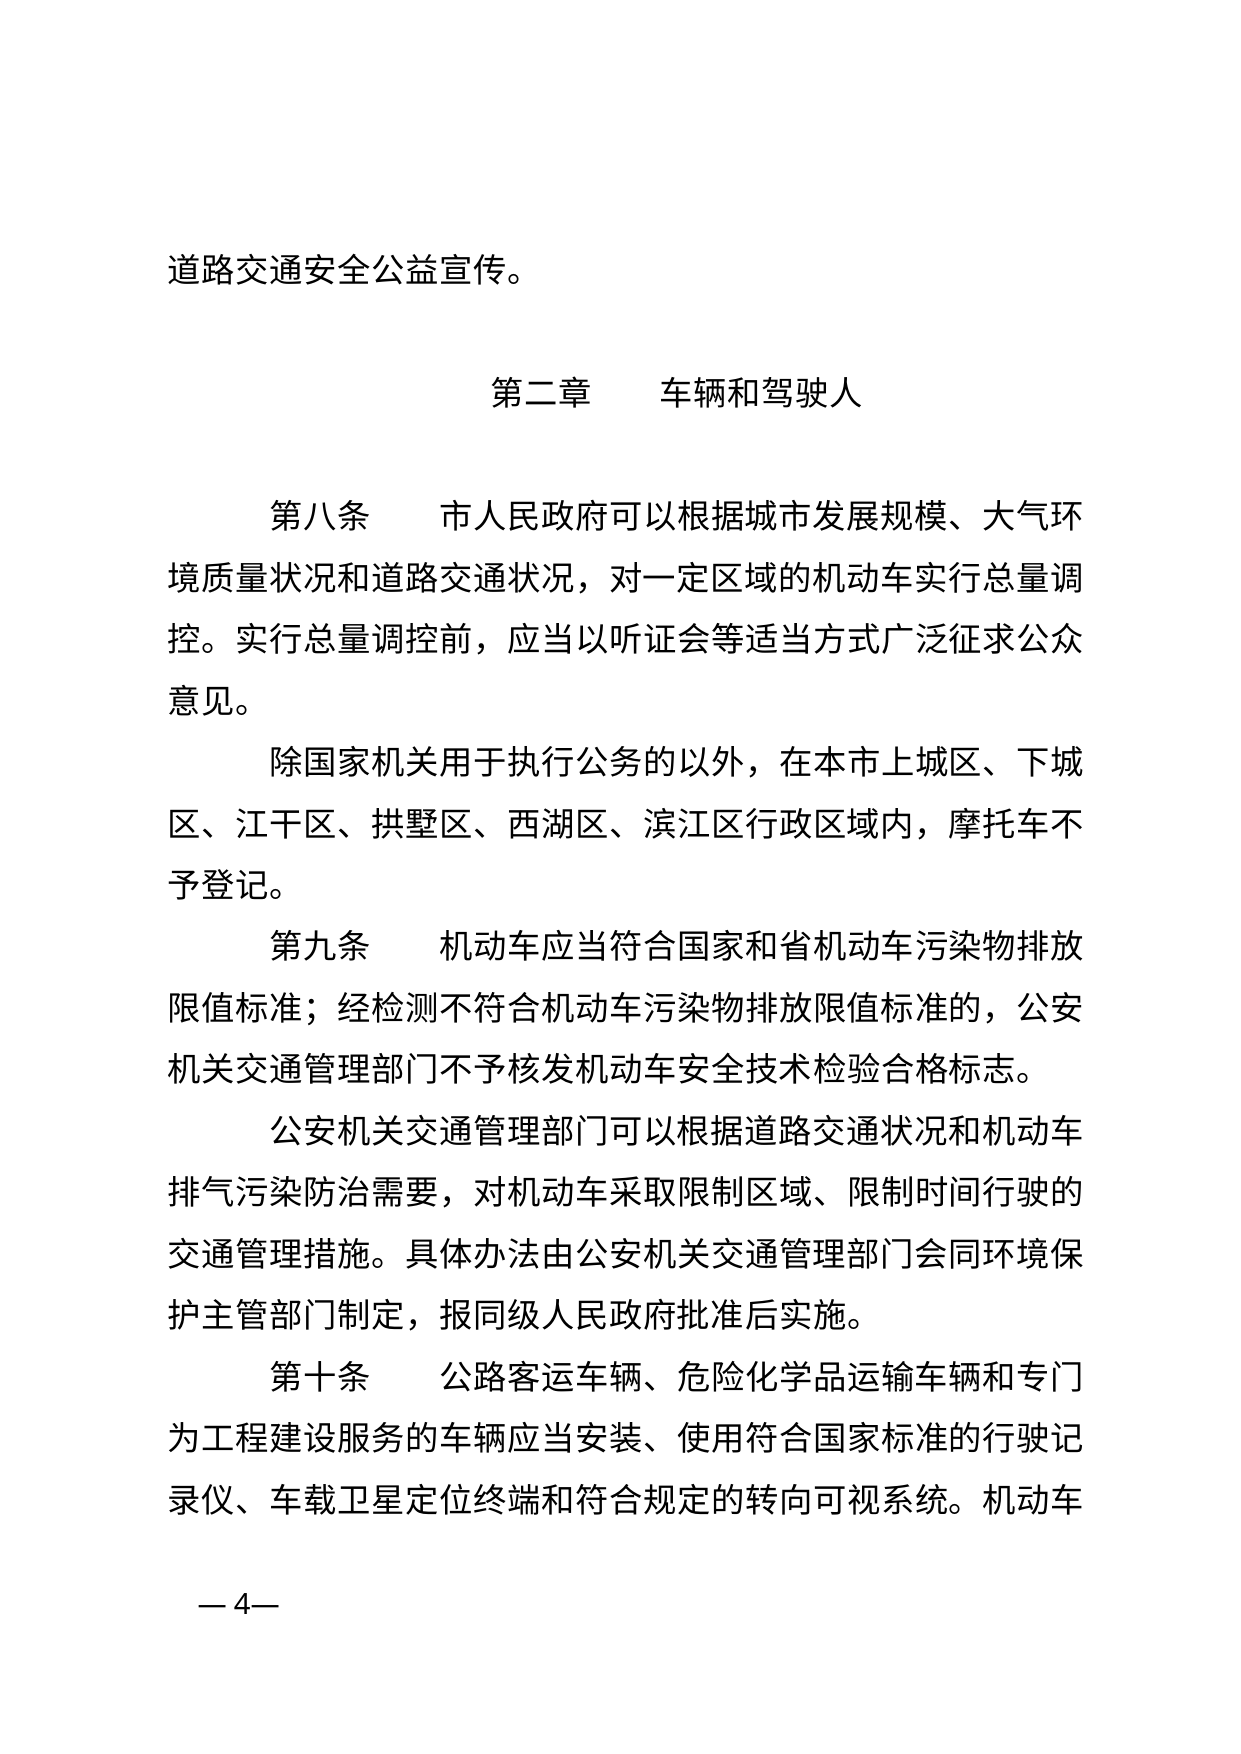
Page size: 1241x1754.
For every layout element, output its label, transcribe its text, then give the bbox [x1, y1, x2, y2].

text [168, 1344, 1084, 1528]
text 除国家机关用于执行公务的以外，在本市上城区、下城区、江干区、拱墅区、西湖区、滨江区行政区域内，摩托车不予登记。 [168, 729, 1084, 914]
text 第二章 车辆和驾驶人 [168, 361, 1084, 422]
text 第八条 市人民政府可以根据城市发展规模、大气环境质量状况和道路交通状况，对一定区域的机动车实行总量调控。实行总量调控前，应当以听证会等适当方式广泛征求公众意见。 [168, 483, 1084, 729]
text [168, 238, 1084, 299]
text 公安机关交通管理部门可以根据道路交通状况和机动车排气污染防治需要，对机动车采取限制区域、限制时间行驶的交通管理措施。具体办法由公安机关交通管理部门会同环境保护主管部门制定，报同级人民政府批准后实施。 [168, 1098, 1084, 1344]
text 第九条 机动车应当符合国家和省机动车污染物排放限值标准；经检测不符合机动车污染物排放限值标准的，公安机关交通管理部门不予核发机动车安全技术检验合格标志。 [168, 914, 1084, 1098]
